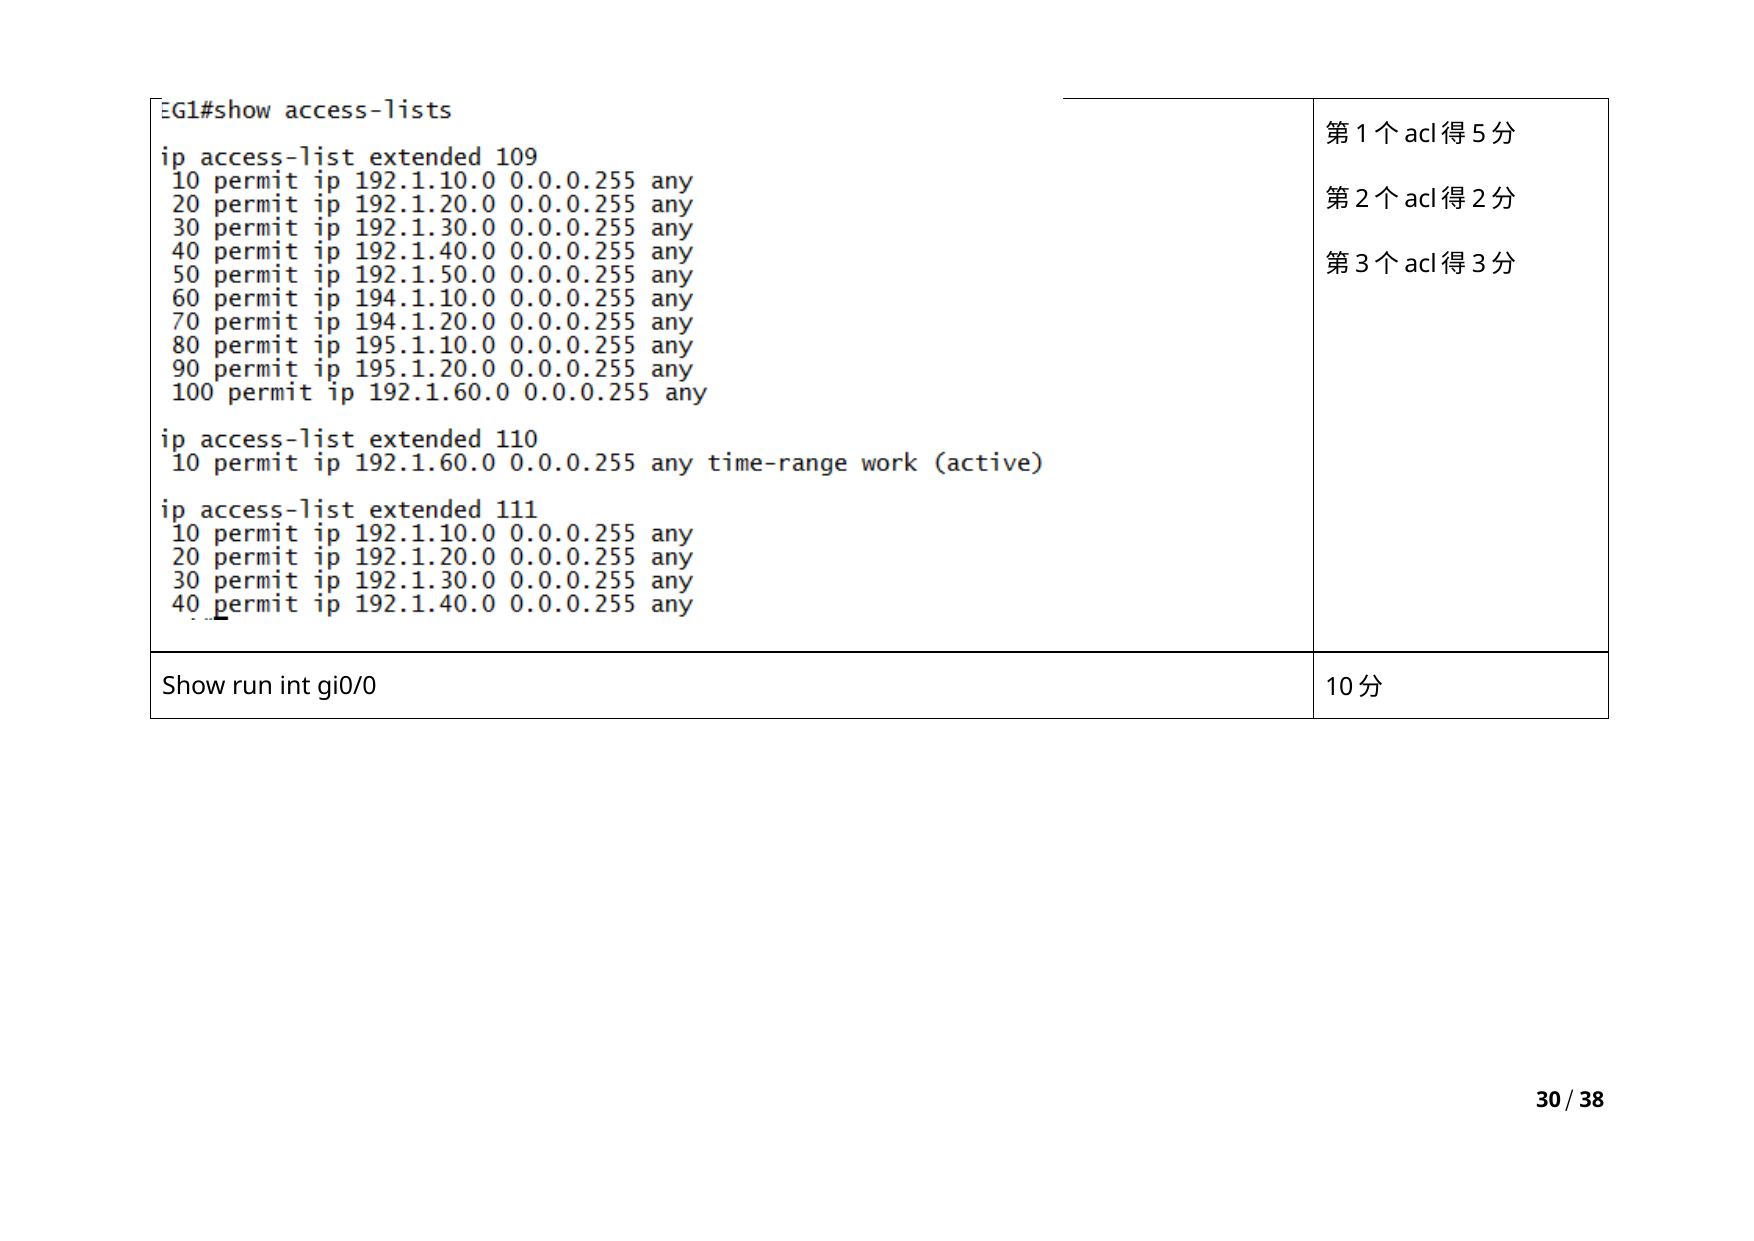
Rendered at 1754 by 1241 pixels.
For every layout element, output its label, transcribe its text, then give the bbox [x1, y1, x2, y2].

table_cell Show run int gi0/0 [151, 653, 1313, 717]
picture [161, 98, 1064, 620]
table_cell [151, 99, 1313, 651]
table_cell 10分 [1314, 653, 1608, 717]
table_cell 第1个acl得5分 第2个acl得2分 第3个acl得3分 [1314, 99, 1608, 651]
